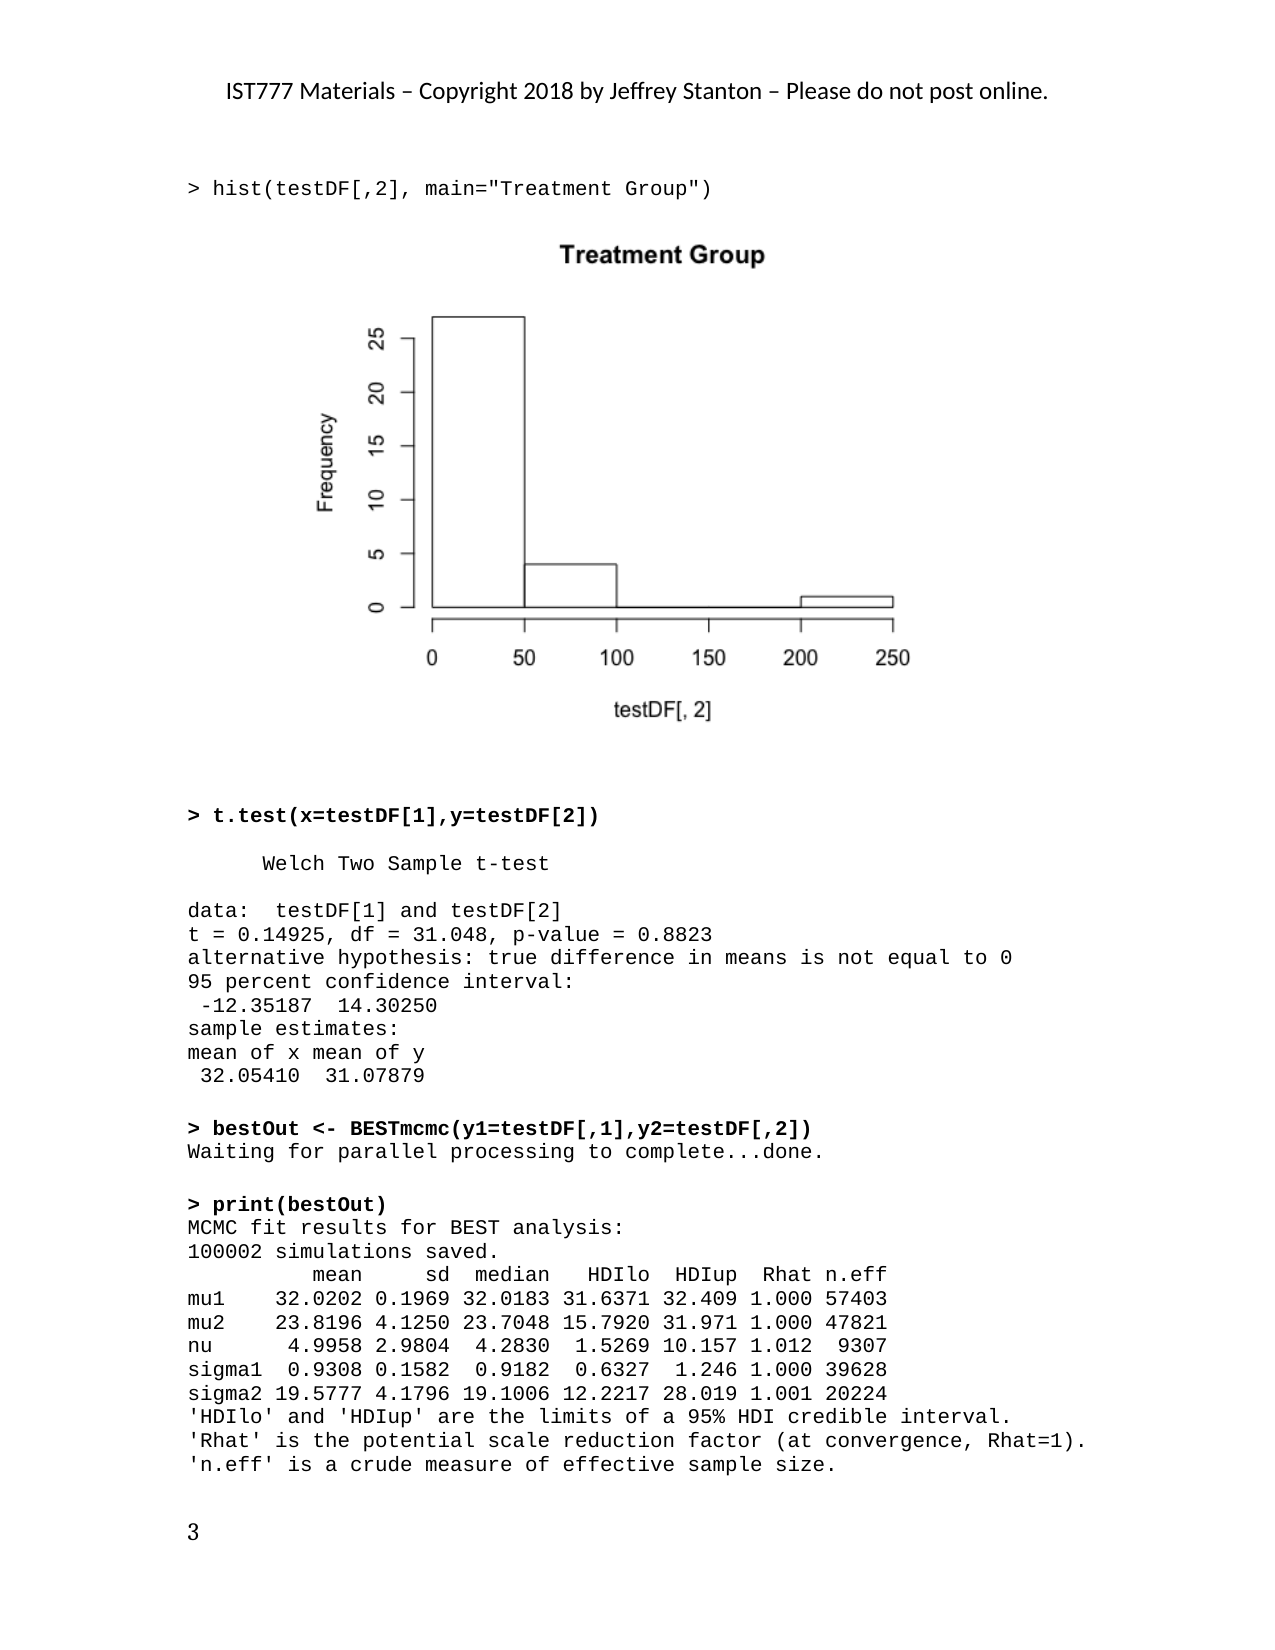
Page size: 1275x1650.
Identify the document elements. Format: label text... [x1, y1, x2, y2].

text data: testDF[1] and testDF[2] [187, 900, 1087, 924]
text > print(bestOut) [187, 1193, 1087, 1217]
text t = 0.14925, df = 31.048, p-value = 0.8823 [187, 924, 1087, 947]
text 32.05410 31.07879 [187, 1066, 1087, 1089]
text Welch Two Sample t-test [187, 853, 1087, 876]
text mean of x mean of y [187, 1042, 1087, 1066]
text MCMC fit results for BEST analysis: [187, 1217, 1087, 1241]
text Waiting for parallel processing to complete...done. [187, 1142, 1087, 1165]
text 'n.eff' is a crude measure of effective sample size. [187, 1454, 1087, 1477]
text nu 4.9958 2.9804 4.2830 1.5269 10.157 1.012 9307 [187, 1335, 1087, 1359]
text alternative hypothesis: true difference in means is not equal to 0 [187, 947, 1087, 971]
text mean sd median HDIlo HDIup Rhat n.eff [187, 1264, 1087, 1288]
text sigma1 0.9308 0.1582 0.9182 0.6327 1.246 1.000 39628 [187, 1359, 1087, 1383]
picture [310, 202, 965, 749]
text 100002 simulations saved. [187, 1241, 1087, 1264]
text > bestOut <- BESTmcmc(y1=testDF[,1],y2=testDF[,2]) [187, 1118, 1087, 1142]
text sigma2 19.5777 4.1796 19.1006 12.2217 28.019 1.001 20224 [187, 1383, 1087, 1406]
text 'HDIlo' and 'HDIup' are the limits of a 95% HDI credible interval. [187, 1406, 1087, 1430]
text -12.35187 14.30250 [187, 994, 1087, 1018]
text 95 percent confidence interval: [187, 971, 1087, 994]
text sample estimates: [187, 1018, 1087, 1042]
text mu2 23.8196 4.1250 23.7048 15.7920 31.971 1.000 47821 [187, 1312, 1087, 1335]
text > t.test(x=testDF[1],y=testDF[2]) [187, 805, 1087, 829]
text 'Rhat' is the potential scale reduction factor (at convergence, Rhat=1). [187, 1430, 1087, 1454]
text > hist(testDF[,2], main="Treatment Group") [187, 178, 1087, 202]
text mu1 32.0202 0.1969 32.0183 31.6371 32.409 1.000 57403 [187, 1288, 1087, 1312]
